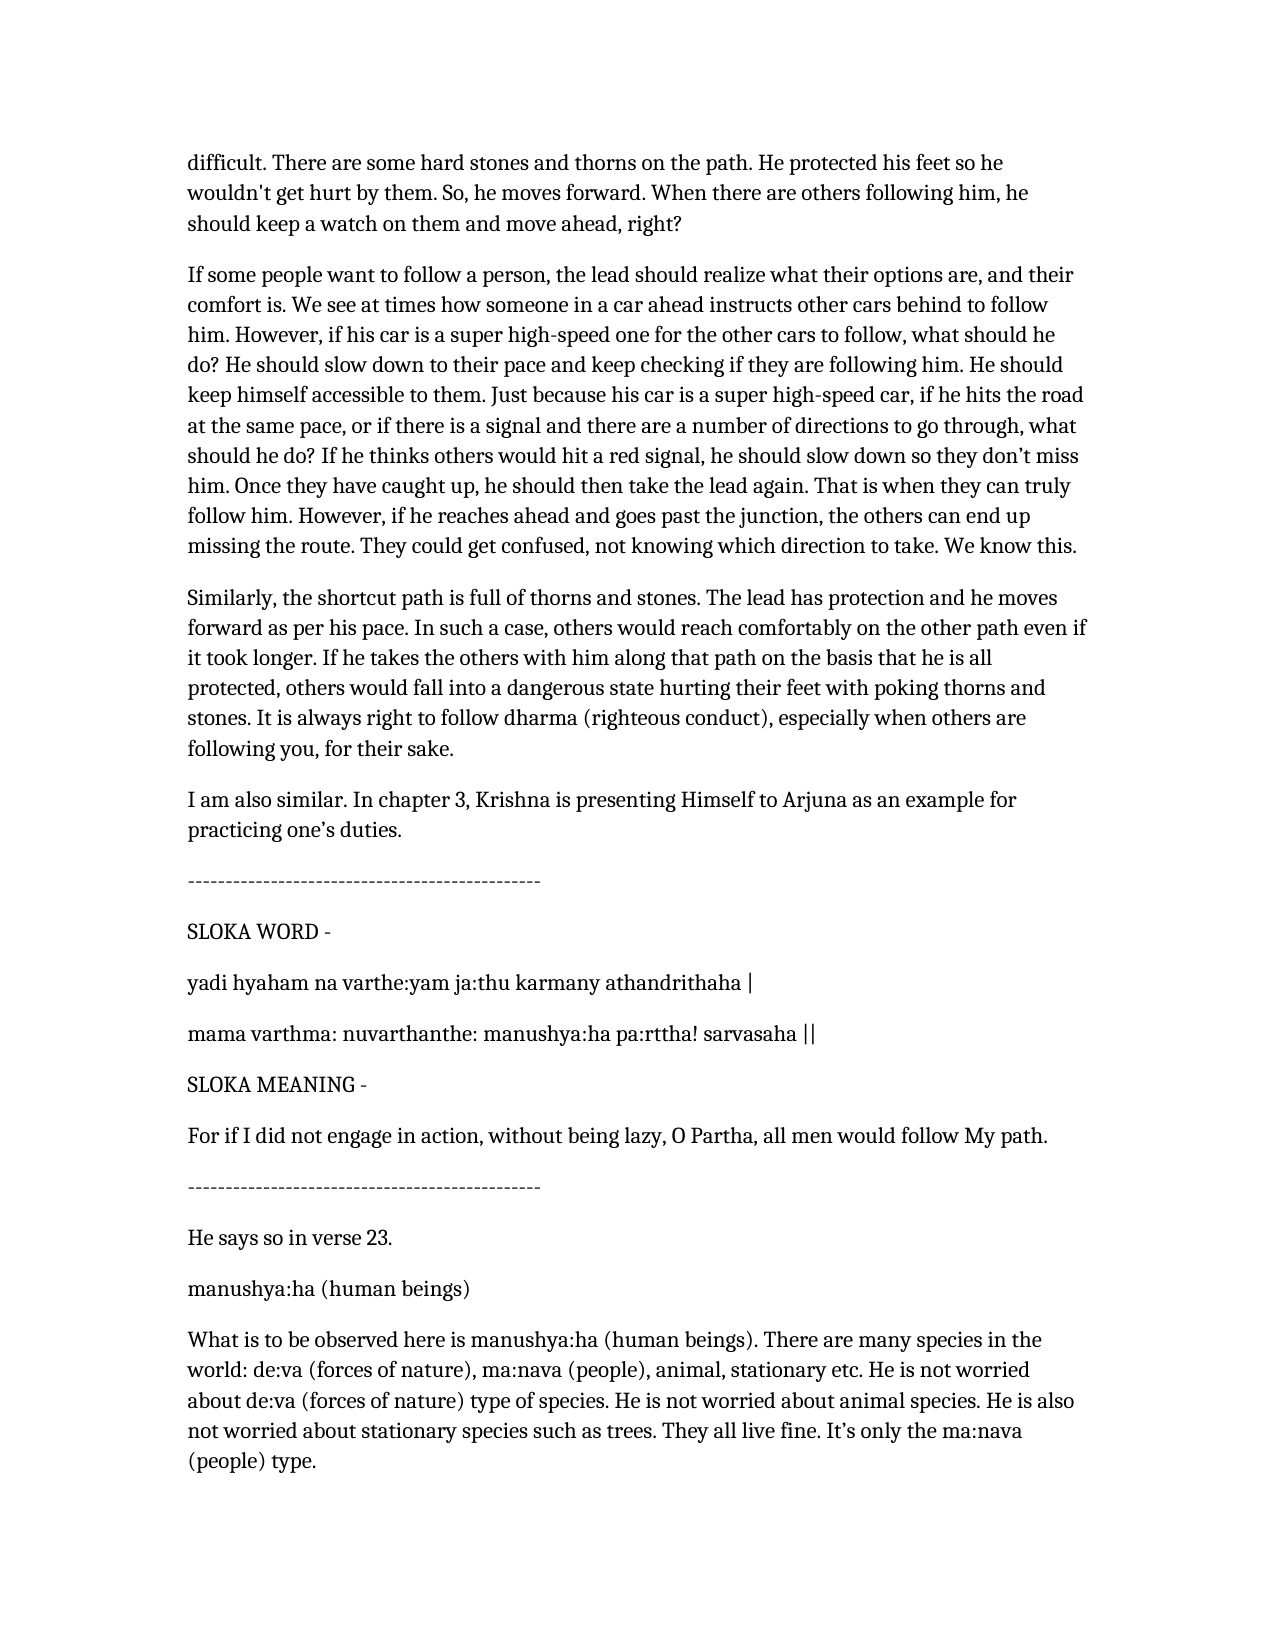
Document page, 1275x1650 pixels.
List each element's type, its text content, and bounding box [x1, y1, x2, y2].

text He says so in verse 23. [187, 1225, 1087, 1251]
text If some people want to follow a person, the lead should realize what their options are, and their comfort is. We see at times how someone in a car ahead instructs other cars behind to follow him. However, if his car is a super high-speed one for the other cars to follow, what should he do? He should slow down to their pace and keep checking if they are following him. He should keep himself accessible to them. Just because his car is a super high-speed car, if he hits the road at the same pace, or if there is a signal and there are a number of directions to go through, what should he do? If he thinks others would hit a red signal, he should slow down so they don’t miss him. Once they have caught up, he should then take the lead again. That is when they can truly follow him. However, if he reaches ahead and goes past the junction, the others can end up missing the route. They could get confused, not knowing which direction to take. We know this. [187, 261, 1087, 560]
text What is to be observed here is manushya:ha (human beings). There are many species in the world: de:va (forces of nature), ma:nava (people), animal, stationary etc. He is not worried about de:va (forces of nature) type of species. He is not worried about animal species. He is also not worried about stationary species such as trees. They all live fine. It’s only the ma:nava (people) type. [187, 1327, 1087, 1474]
text For if I did not engage in action, without being lazy, O Partha, all men would follow My path. [187, 1123, 1087, 1149]
text SLOKA WORD - [187, 919, 1087, 945]
text I am also similar. In chapter 3, Krishna is presenting Himself to Arjuna as an example for practicing one’s duties. [187, 786, 1087, 843]
text yadi hyaham na varthe:yam ja:thu karmany athandrithaha | [187, 970, 1087, 996]
text manushya:ha (human beings) [187, 1276, 1087, 1302]
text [187, 150, 1087, 237]
text Similarly, the shortcut path is full of thorns and stones. The lead has protection and he moves forward as per his pace. In such a case, others would reach comfortably on the other path even if it took longer. If he takes the others with him along that path on the basis that he is all protected, others would fall into a dangerous state hurting their feet with poking thorns and stones. It is always right to follow dharma (righteous conduct), especially when others are following you, for their sake. [187, 584, 1087, 762]
text SLOKA MEANING - [187, 1072, 1087, 1098]
text ----------------------------------------------- [187, 1174, 1087, 1200]
text ----------------------------------------------- [187, 868, 1087, 894]
text mama varthma: nuvarthanthe: manushya:ha pa:rttha! sarvasaha || [187, 1021, 1087, 1047]
